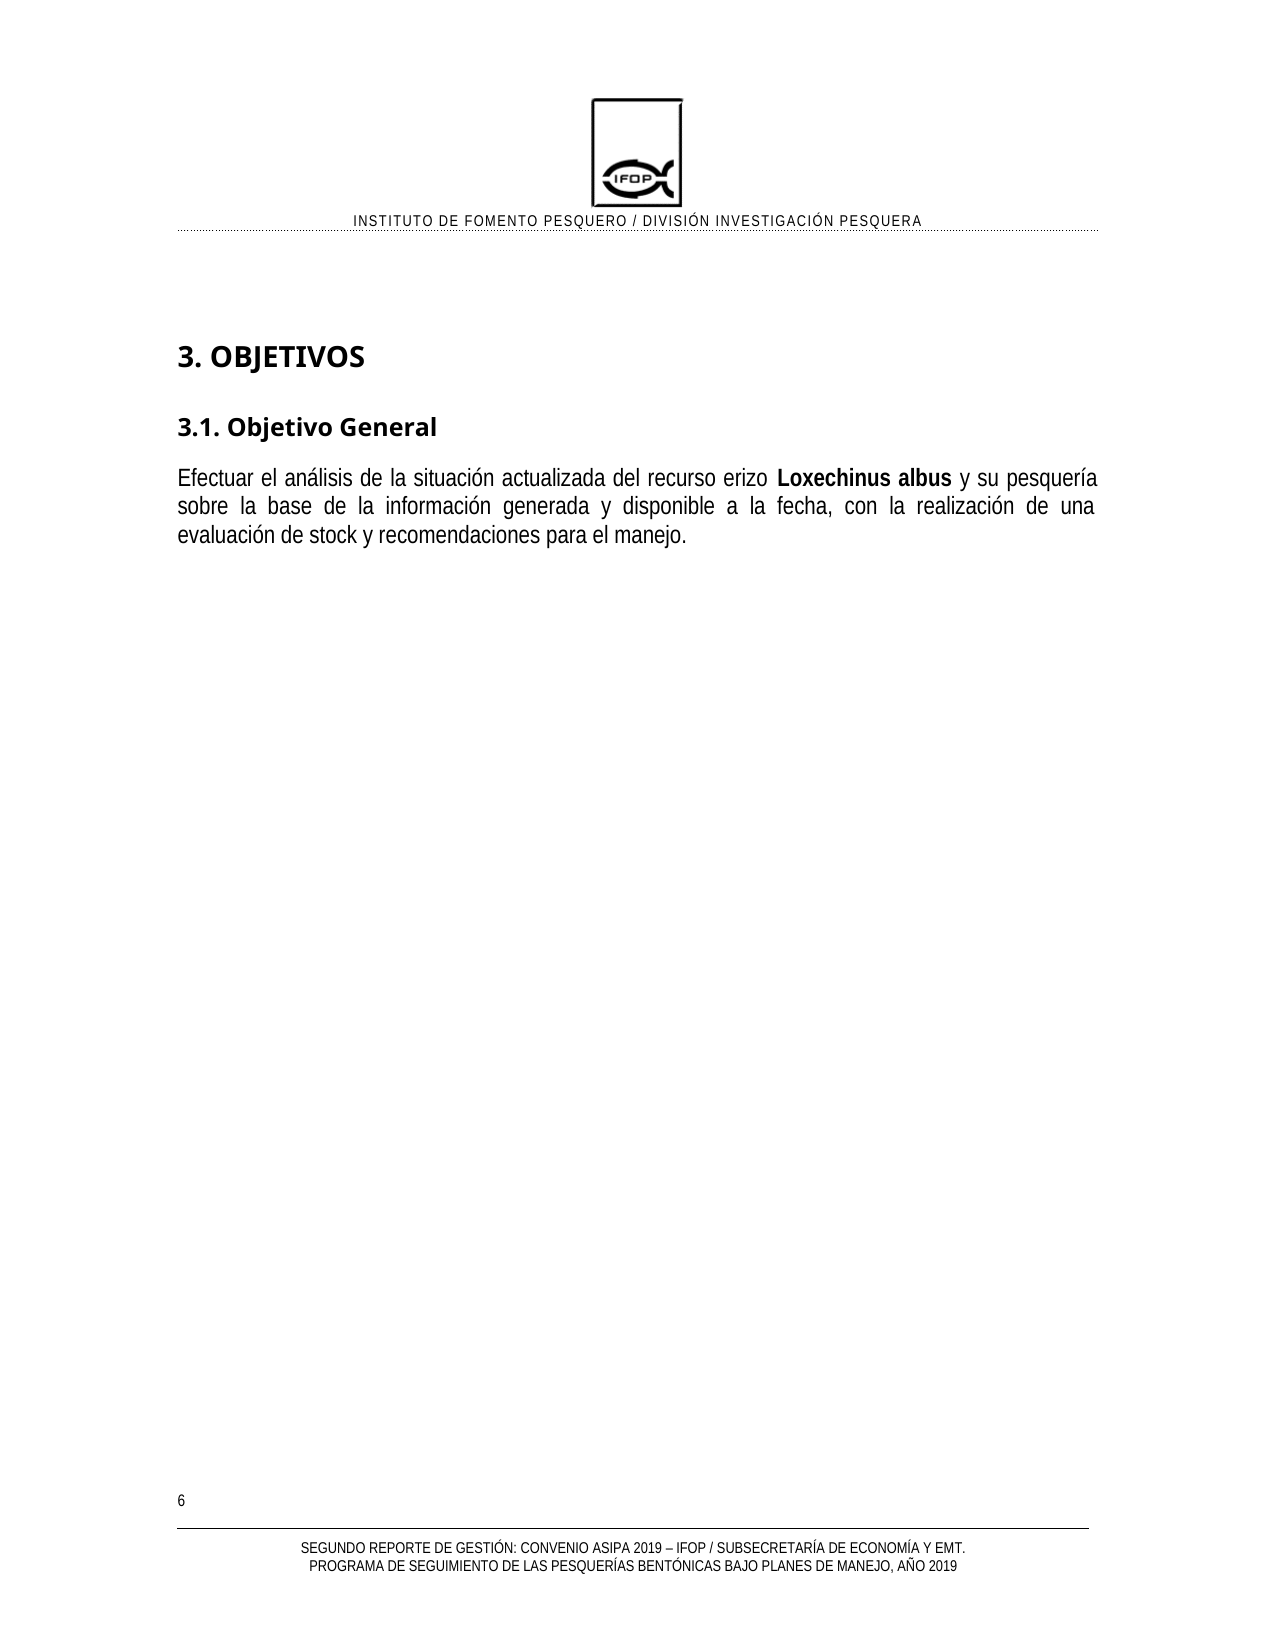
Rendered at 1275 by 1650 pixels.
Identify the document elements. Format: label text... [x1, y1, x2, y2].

picture [590, 97, 685, 212]
text Efectuar el análisis de la situación actualizada del recurso erizo Loxechinus albus y su pesquería sobre la base de la información generada y disponible a la fecha, con la realización de una evaluación de stock y recomendaciones para el manejo. [177, 463, 1098, 548]
subtitle 3.1. Objetivo General [177, 410, 1098, 444]
subtitle 3. OBJETIVOS [177, 337, 1098, 376]
